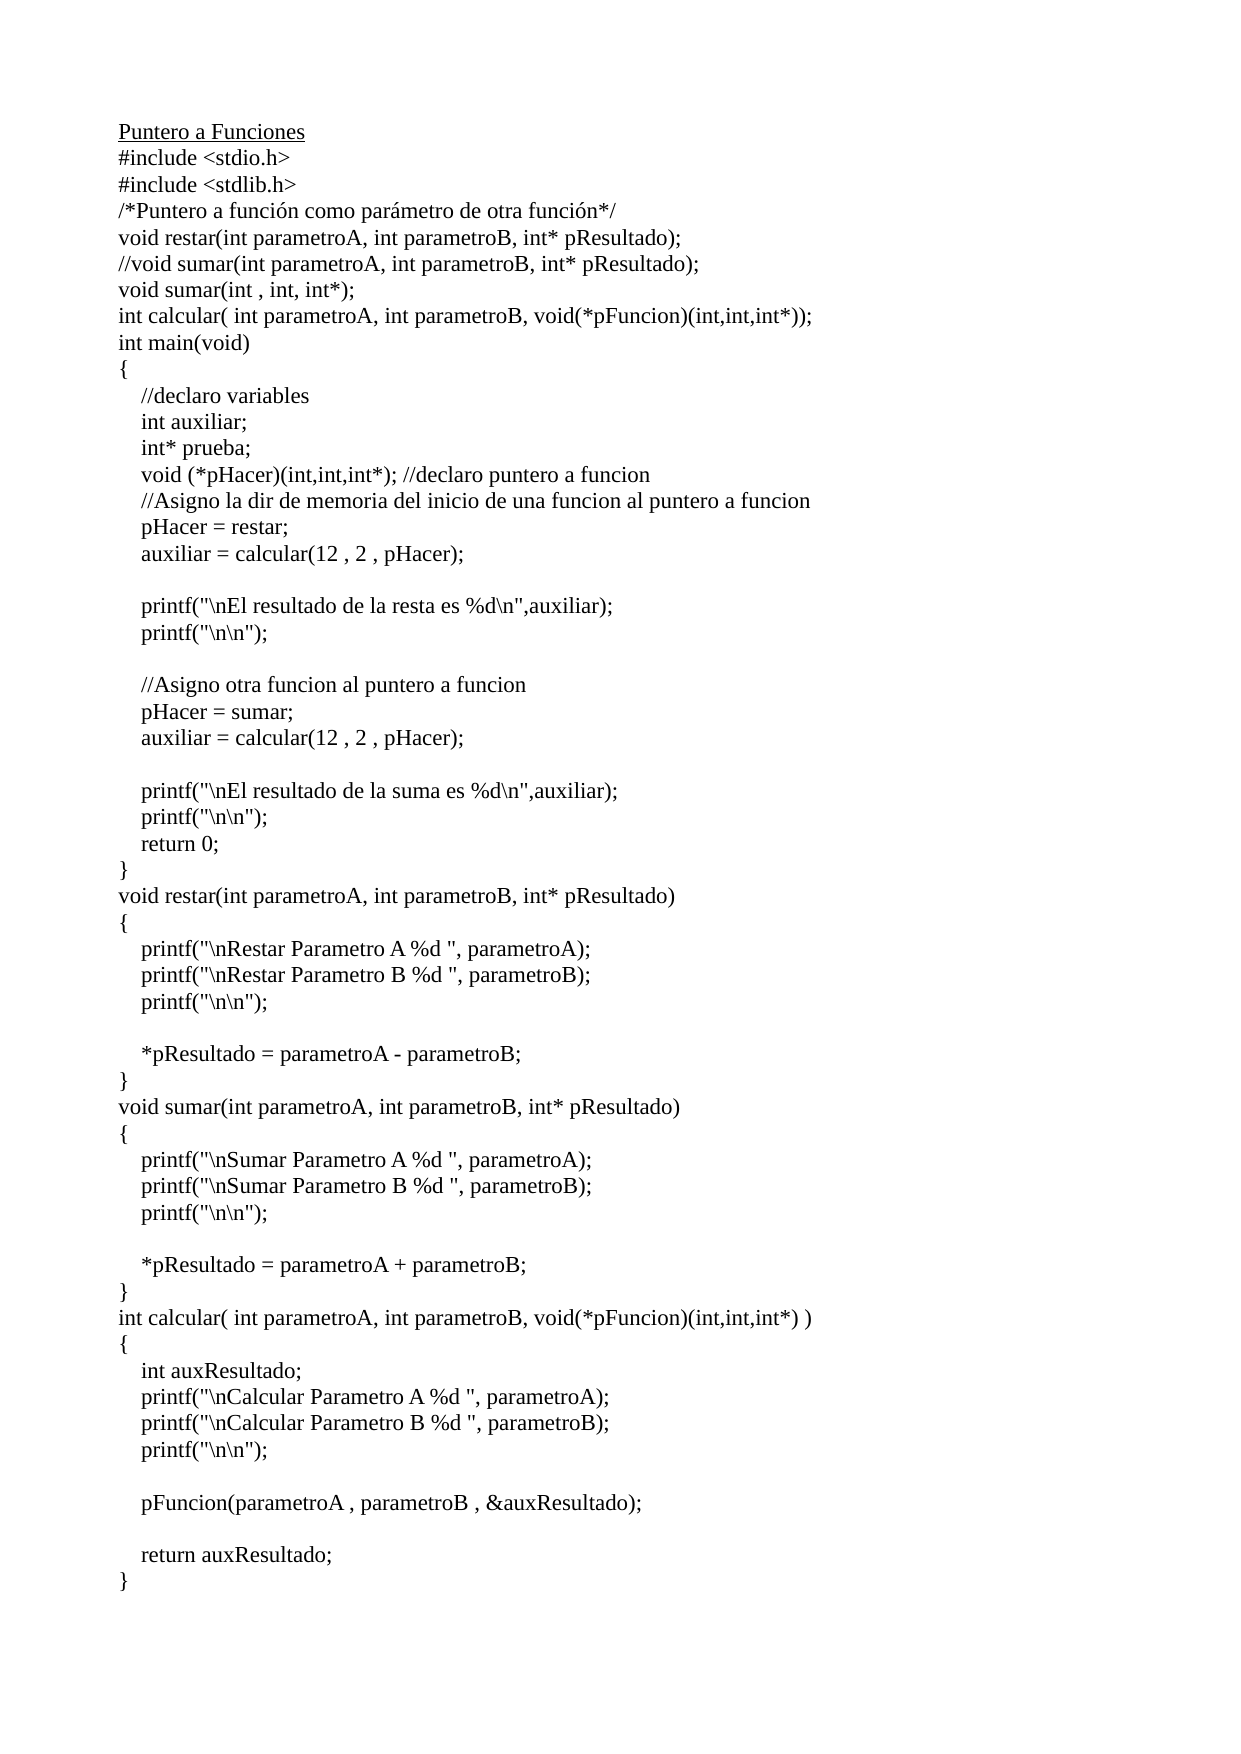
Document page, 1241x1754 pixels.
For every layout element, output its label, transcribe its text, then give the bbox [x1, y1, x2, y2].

text #include <stdlib.h> [118, 171, 1122, 197]
text Puntero a Funciones [118, 118, 1122, 144]
text auxiliar = calcular(12 , 2 , pHacer); [118, 724, 1122, 751]
text printf("\n\n"); [118, 988, 1122, 1014]
text } [118, 856, 1122, 882]
text //Asigno la dir de memoria del inicio de una funcion al puntero a funcion [118, 487, 1122, 513]
text int auxiliar; [118, 408, 1122, 434]
text int auxResultado; [118, 1357, 1122, 1383]
text int main(void) [118, 329, 1122, 355]
text printf("\nEl resultado de la suma es %d\n",auxiliar); [118, 777, 1122, 803]
text *pResultado = parametroA - parametroB; [118, 1041, 1122, 1067]
text } [118, 1067, 1122, 1093]
text { [118, 1330, 1122, 1357]
text int calcular( int parametroA, int parametroB, void(*pFuncion)(int,int,int*) ) [118, 1304, 1122, 1330]
text auxiliar = calcular(12 , 2 , pHacer); [118, 540, 1122, 566]
text void sumar(int , int, int*); [118, 276, 1122, 303]
text printf("\nRestar Parametro A %d ", parametroA); [118, 935, 1122, 961]
text } [118, 1568, 1122, 1594]
text { [118, 355, 1122, 382]
text printf("\n\n"); [118, 1199, 1122, 1225]
text { [118, 1119, 1122, 1146]
text *pResultado = parametroA + parametroB; [118, 1251, 1122, 1278]
text int* prueba; [118, 434, 1122, 461]
text printf("\nEl resultado de la resta es %d\n",auxiliar); [118, 592, 1122, 619]
text #include <stdio.h> [118, 144, 1122, 171]
text void sumar(int parametroA, int parametroB, int* pResultado) [118, 1093, 1122, 1119]
text printf("\n\n"); [118, 803, 1122, 830]
text printf("\nSumar Parametro B %d ", parametroB); [118, 1172, 1122, 1199]
text /*Puntero a función como parámetro de otra función*/ [118, 197, 1122, 223]
text printf("\n\n"); [118, 619, 1122, 645]
text return auxResultado; [118, 1541, 1122, 1568]
text //Asigno otra funcion al puntero a funcion [118, 672, 1122, 698]
text printf("\n\n"); [118, 1436, 1122, 1462]
text void (*pHacer)(int,int,int*); //declaro puntero a funcion [118, 461, 1122, 487]
text return 0; [118, 830, 1122, 856]
text printf("\nCalcular Parametro B %d ", parametroB); [118, 1409, 1122, 1436]
text printf("\nSumar Parametro A %d ", parametroA); [118, 1146, 1122, 1172]
text //declaro variables [118, 382, 1122, 408]
text printf("\nRestar Parametro B %d ", parametroB); [118, 961, 1122, 988]
text } [118, 1278, 1122, 1304]
text { [118, 909, 1122, 935]
text int calcular( int parametroA, int parametroB, void(*pFuncion)(int,int,int*)); [118, 303, 1122, 329]
text void restar(int parametroA, int parametroB, int* pResultado) [118, 882, 1122, 909]
text void restar(int parametroA, int parametroB, int* pResultado); [118, 223, 1122, 250]
text pHacer = sumar; [118, 698, 1122, 724]
text //void sumar(int parametroA, int parametroB, int* pResultado); [118, 250, 1122, 276]
text pFuncion(parametroA , parametroB , &auxResultado); [118, 1488, 1122, 1515]
text pHacer = restar; [118, 513, 1122, 540]
text printf("\nCalcular Parametro A %d ", parametroA); [118, 1383, 1122, 1409]
